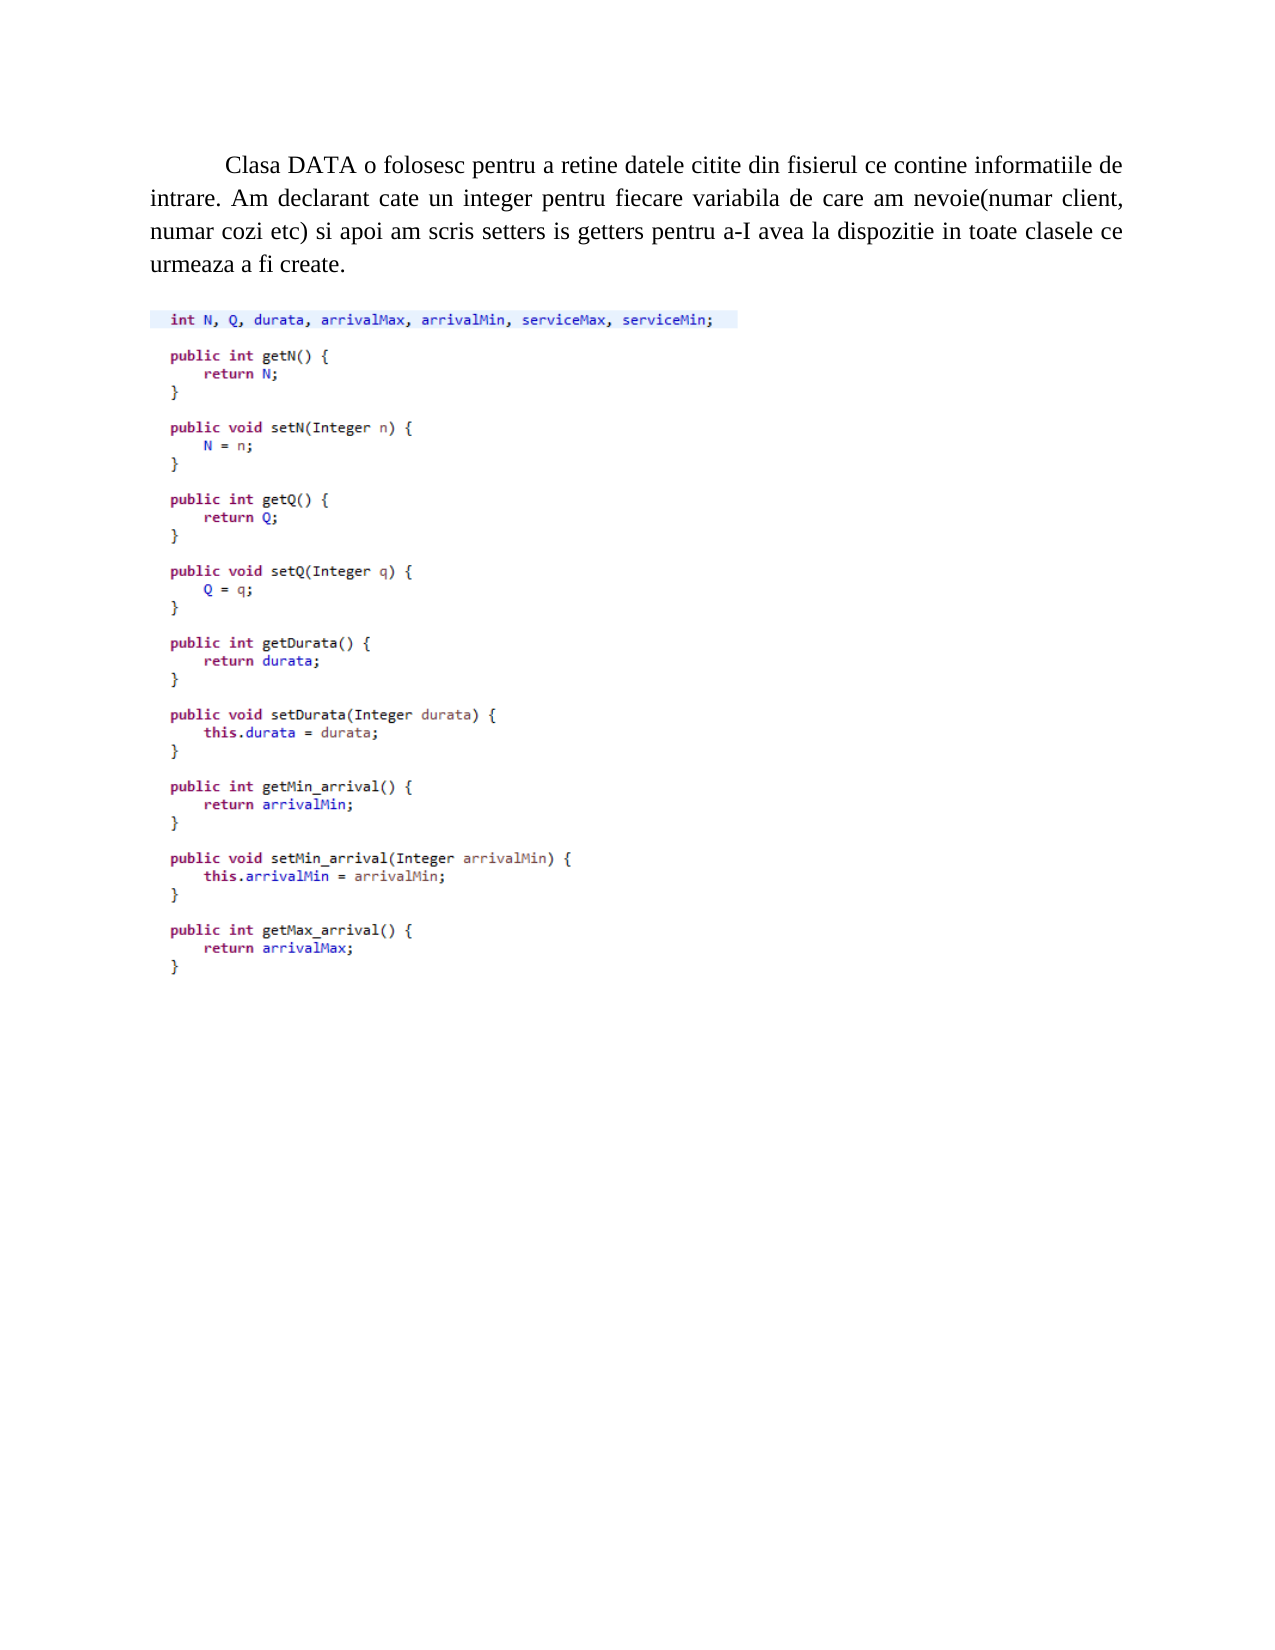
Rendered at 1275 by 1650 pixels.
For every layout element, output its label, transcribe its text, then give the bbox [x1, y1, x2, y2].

text Clasa DATA o folosesc pentru a retine datele citite din fisierul ce contine informatiile de intrare. Am declarant cate un integer pentru fiecare variabila de care am nevoie(numar client, numar cozi etc) si apoi am scris setters is getters pentru a-I avea la dispozitie in toate clasele ce urmeaza a fi create. [150, 150, 1125, 278]
picture [150, 302, 738, 978]
